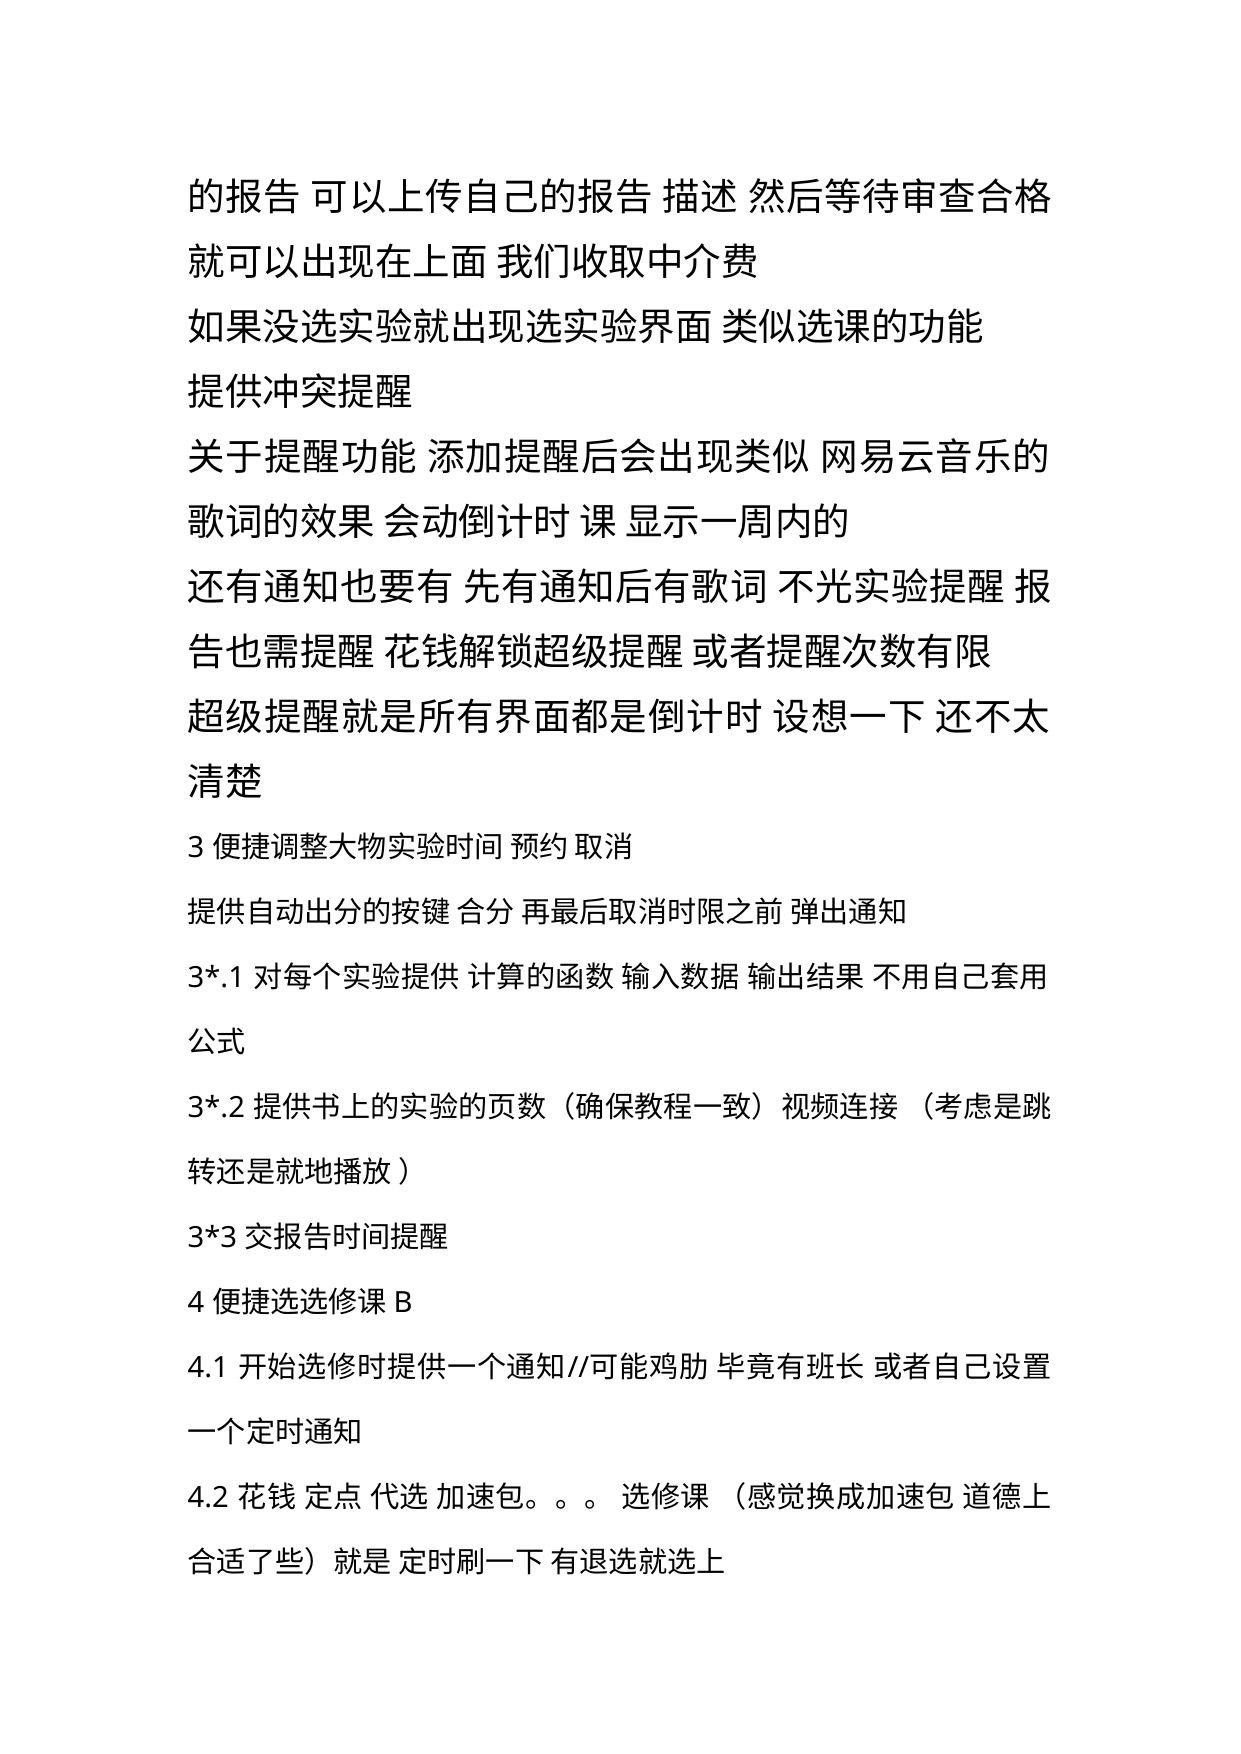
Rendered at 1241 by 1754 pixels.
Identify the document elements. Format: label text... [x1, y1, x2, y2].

text 3 便捷调整大物实验时间 预约 取消 [187, 812, 1053, 877]
text 4 便捷选选修课 B [187, 1267, 1053, 1332]
text 4.1 开始选修时提供一个通知//可能鸡肋 毕竟有班长 或者自己设置一个定时通知 [187, 1332, 1053, 1462]
text 超级提醒就是所有界面都是倒计时 设想一下 还不太清楚 [187, 682, 1053, 812]
text 如果没选实验就出现选实验界面 类似选课的功能 [187, 292, 1053, 357]
text 关于提醒功能 添加提醒后会出现类似 网易云音乐的歌词的效果 会动倒计时 课 显示一周内的 [187, 422, 1053, 552]
text 还有通知也要有 先有通知后有歌词 不光实验提醒 报告也需提醒 花钱解锁超级提醒 或者提醒次数有限 [187, 552, 1053, 682]
text 4.2 花钱 定点 代选 加速包。。。 选修课 （感觉换成加速包 道德上合适了些）就是 定时刷一下 有退选就选上 [187, 1462, 1053, 1592]
text 提供自动出分的按键 合分 再最后取消时限之前 弹出通知 [187, 877, 1053, 942]
text 3*.1 对每个实验提供 计算的函数 输入数据 输出结果 不用自己套用公式 [187, 942, 1053, 1072]
text 3*.2 提供书上的实验的页数（确保教程一致）视频连接 （考虑是跳转还是就地播放 ） [187, 1072, 1053, 1202]
text 3*3 交报告时间提醒 [187, 1202, 1053, 1267]
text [187, 162, 1053, 292]
text 提供冲突提醒 [187, 357, 1053, 422]
